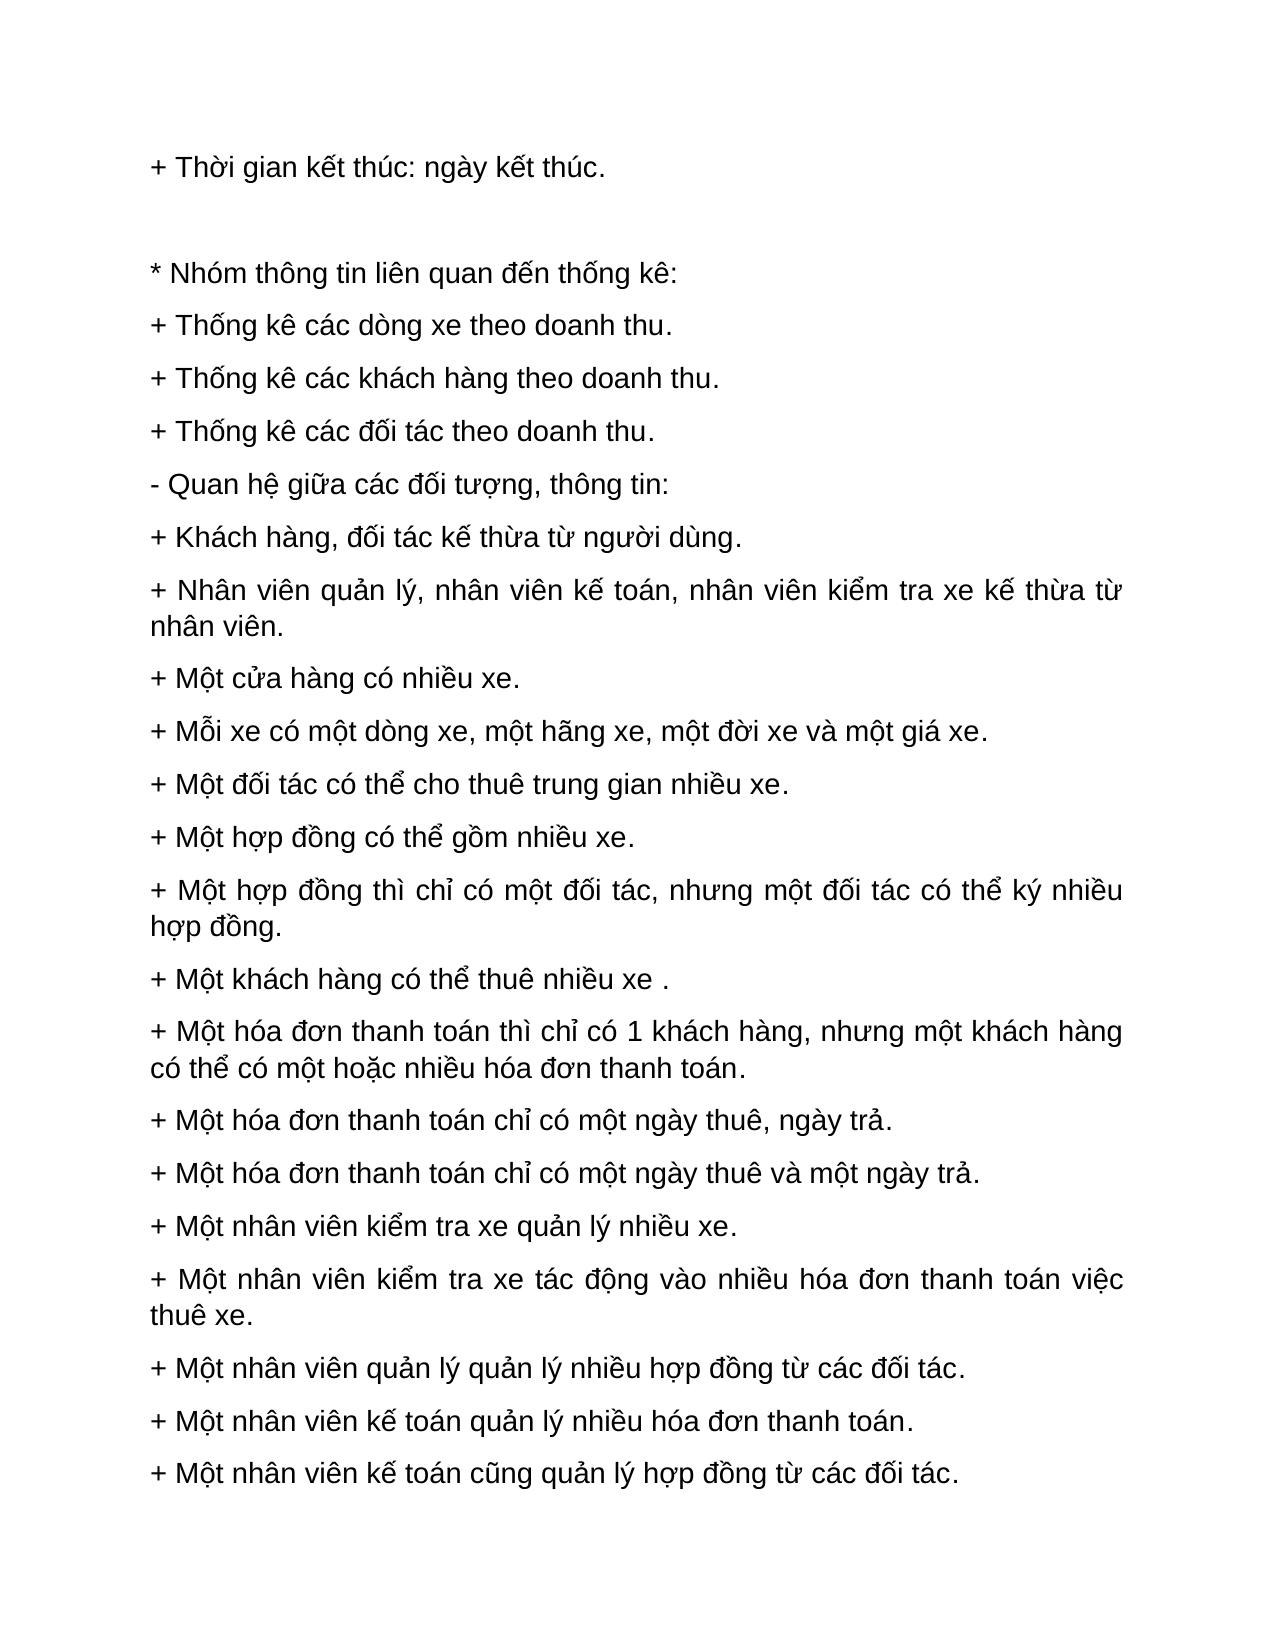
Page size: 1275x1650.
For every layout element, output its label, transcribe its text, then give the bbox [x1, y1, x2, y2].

text - Quan hệ giữa các đối tượng, thông tin: [150, 467, 1125, 500]
text + Một hợp đồng có thể gồm nhiều xe. [150, 820, 1125, 853]
text + Nhân viên quản lý, nhân viên kế toán, nhân viên kiểm tra xe kế thừa từ nhân viên. [150, 572, 1125, 642]
text + Thống kê các khách hàng theo doanh thu. [150, 361, 1125, 395]
text + Một đối tác có thể cho thuê trung gian nhiều xe. [150, 767, 1125, 801]
text + Mỗi xe có một dòng xe, một hãng xe, một đời xe và một giá xe. [150, 714, 1125, 748]
text + Một nhân viên kiểm tra xe quản lý nhiều xe. [150, 1209, 1125, 1243]
text + Một nhân viên kế toán quản lý nhiều hóa đơn thanh toán. [150, 1404, 1125, 1437]
text + Một hóa đơn thanh toán thì chỉ có 1 khách hàng, nhưng một khách hàng có thể có một hoặc nhiều hóa đơn thanh toán. [150, 1014, 1125, 1084]
text + Thống kê các đối tác theo doanh thu. [150, 414, 1125, 448]
text + Một hợp đồng thì chỉ có một đối tác, nhưng một đối tác có thể ký nhiều hợp đồng. [150, 873, 1125, 942]
text + Một nhân viên quản lý quản lý nhiều hợp đồng từ các đối tác. [150, 1351, 1125, 1384]
text + Một nhân viên kế toán cũng quản lý hợp đồng từ các đối tác. [150, 1456, 1125, 1490]
text + Thời gian kết thúc: ngày kết thúc. [150, 150, 1125, 183]
text + Khách hàng, đối tác kế thừa từ người dùng. [150, 520, 1125, 553]
text + Một nhân viên kiểm tra xe tác động vào nhiều hóa đơn thanh toán việc thuê xe. [150, 1262, 1125, 1332]
text + Một cửa hàng có nhiều xe. [150, 661, 1125, 695]
text + Một khách hàng có thể thuê nhiều xe . [150, 962, 1125, 995]
text + Thống kê các dòng xe theo doanh thu. [150, 308, 1125, 342]
text + Một hóa đơn thanh toán chỉ có một ngày thuê, ngày trả. [150, 1103, 1125, 1137]
text * Nhóm thông tin liên quan đến thống kê: [150, 256, 1125, 289]
text + Một hóa đơn thanh toán chỉ có một ngày thuê và một ngày trả. [150, 1156, 1125, 1190]
